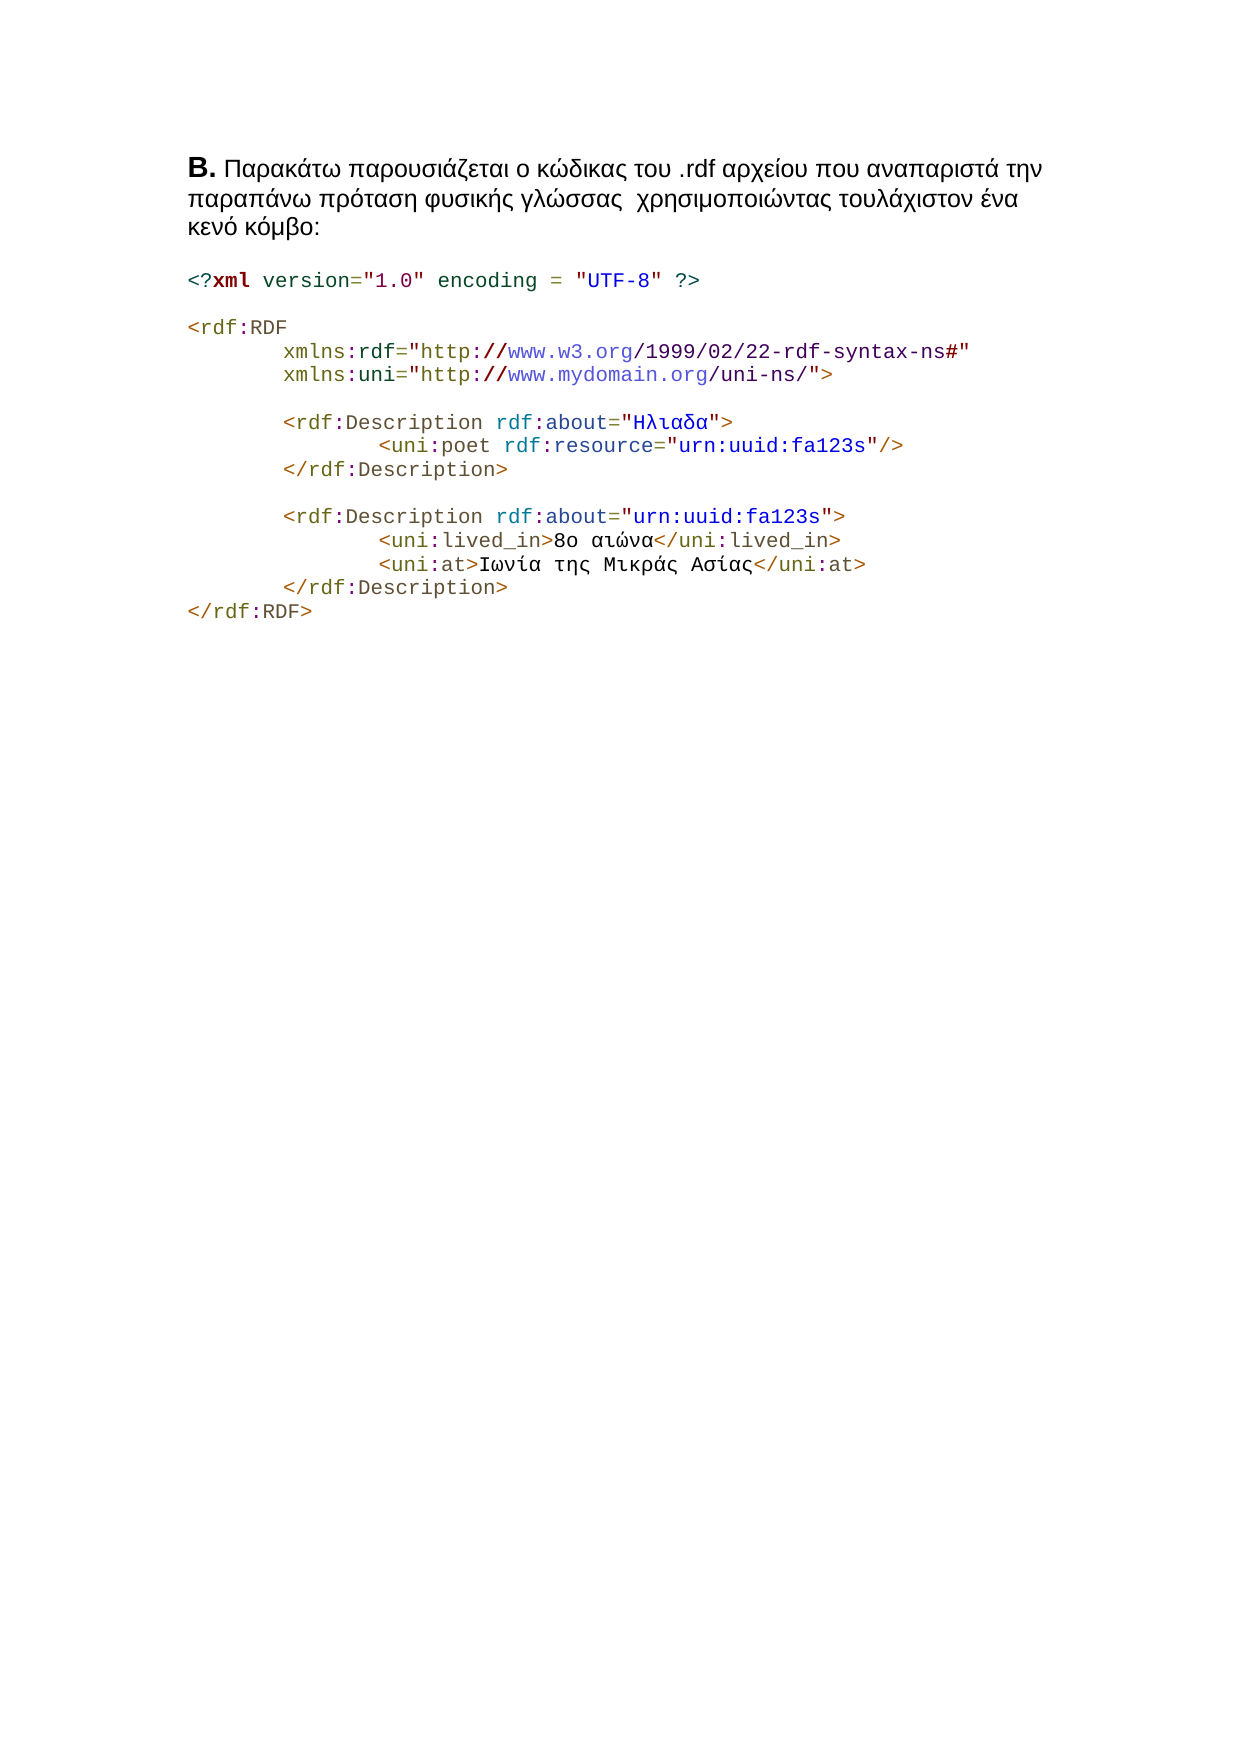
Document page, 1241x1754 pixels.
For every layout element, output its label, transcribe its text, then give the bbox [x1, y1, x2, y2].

text xmlns:uni="http://www.mydomain.org/uni-ns/"> [187, 364, 1053, 388]
text </rdf:RDF> [187, 601, 1053, 624]
text <rdf:Description rdf:about="Ηλιαδα"> [187, 412, 1053, 435]
text Β. Παρακάτω παρουσιάζεται ο κώδικας του .rdf αρχείου που αναπαριστά την παραπάνω πρόταση φυσικής γλώσσας χρησιμοποιώντας τουλάχιστον ένα κενό κόμβο: [187, 150, 1053, 241]
text </rdf:Description> [187, 459, 1053, 483]
text </rdf:Description> [187, 577, 1053, 601]
text <uni:lived_in>8ο αιώνα</uni:lived_in> [187, 530, 1053, 553]
text <uni:at>Ιωνία της Μικράς Ασίας</uni:at> [187, 553, 1053, 577]
text <rdf:RDF [187, 317, 1053, 341]
text <?xml version="1.0" encoding = "UTF-8" ?> [187, 270, 1053, 293]
text <uni:poet rdf:resource="urn:uuid:fa123s"/> [187, 435, 1053, 459]
text <rdf:Description rdf:about="urn:uuid:fa123s"> [187, 506, 1053, 530]
text xmlns:rdf="http://www.w3.org/1999/02/22-rdf-syntax-ns#" [187, 341, 1053, 364]
